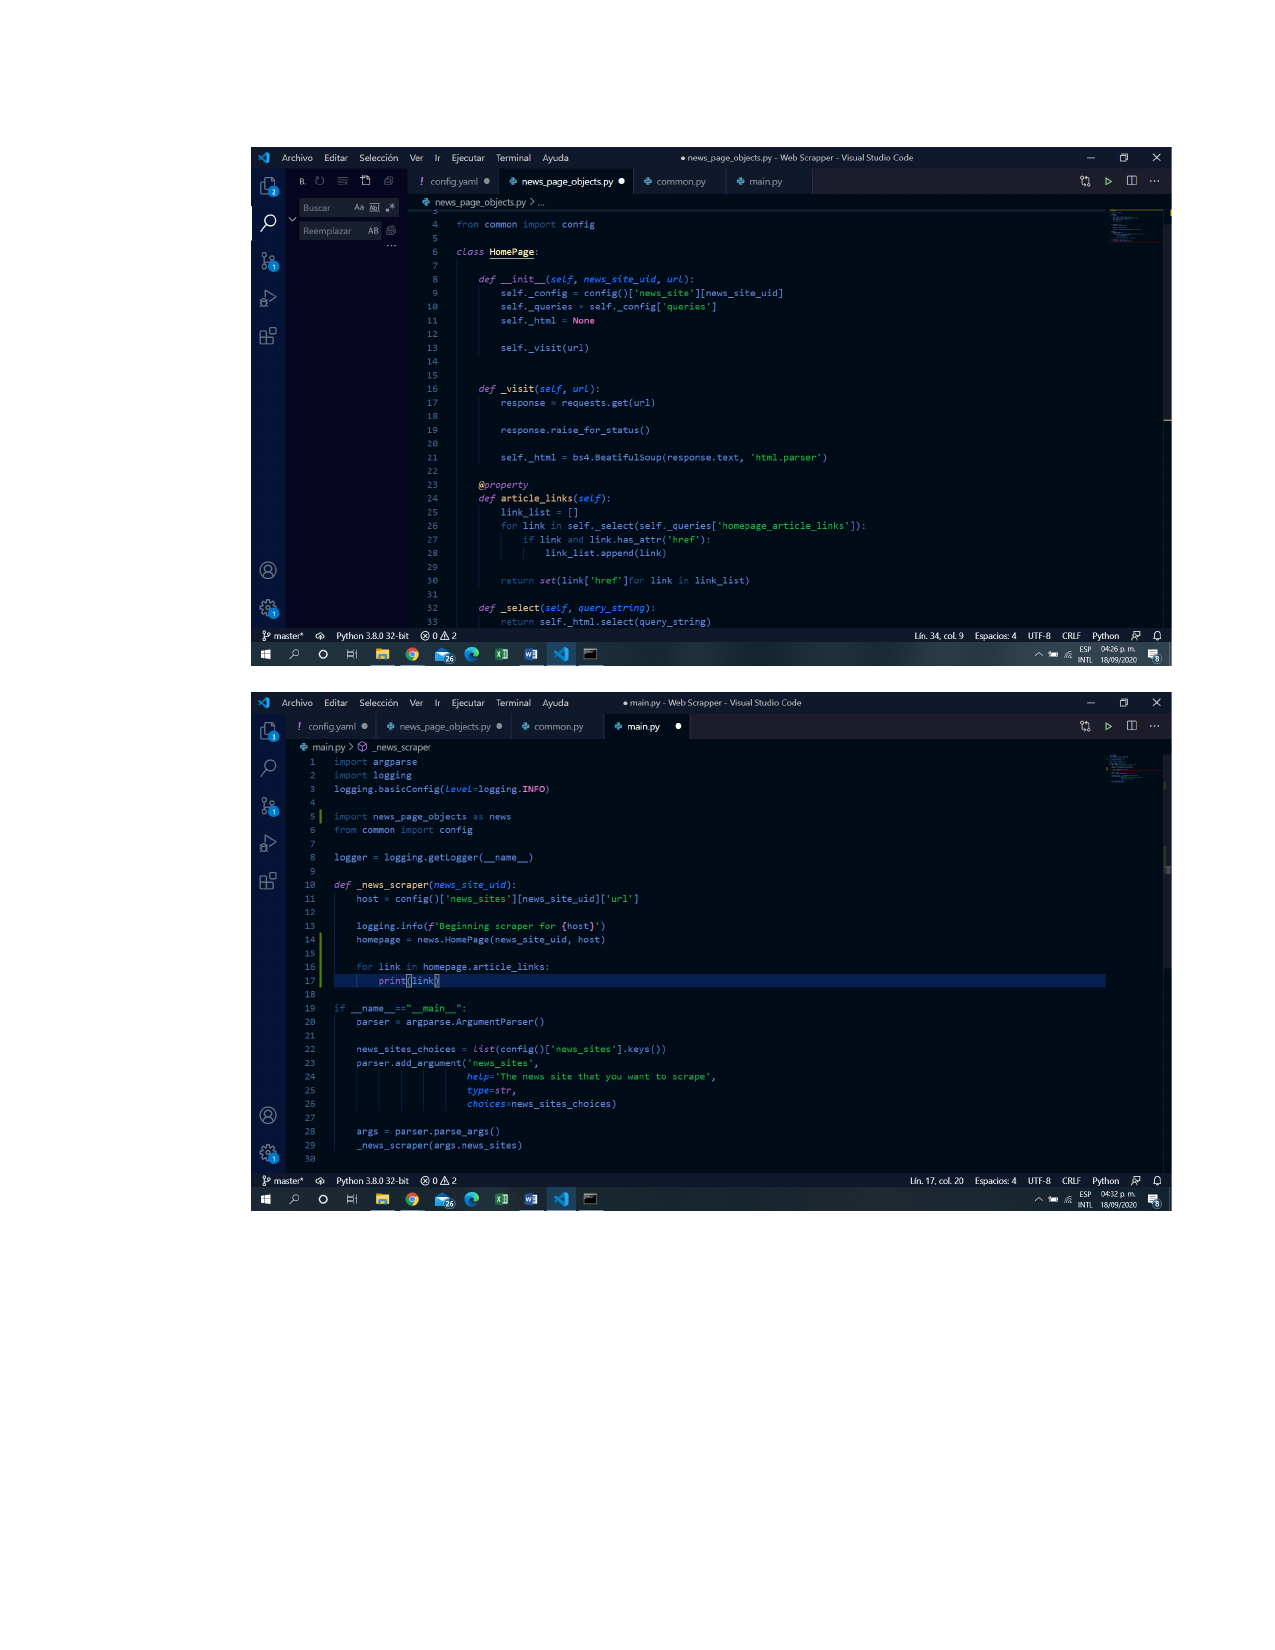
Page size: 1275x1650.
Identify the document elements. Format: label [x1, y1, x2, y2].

picture [251, 692, 1172, 1211]
picture [251, 147, 1172, 666]
